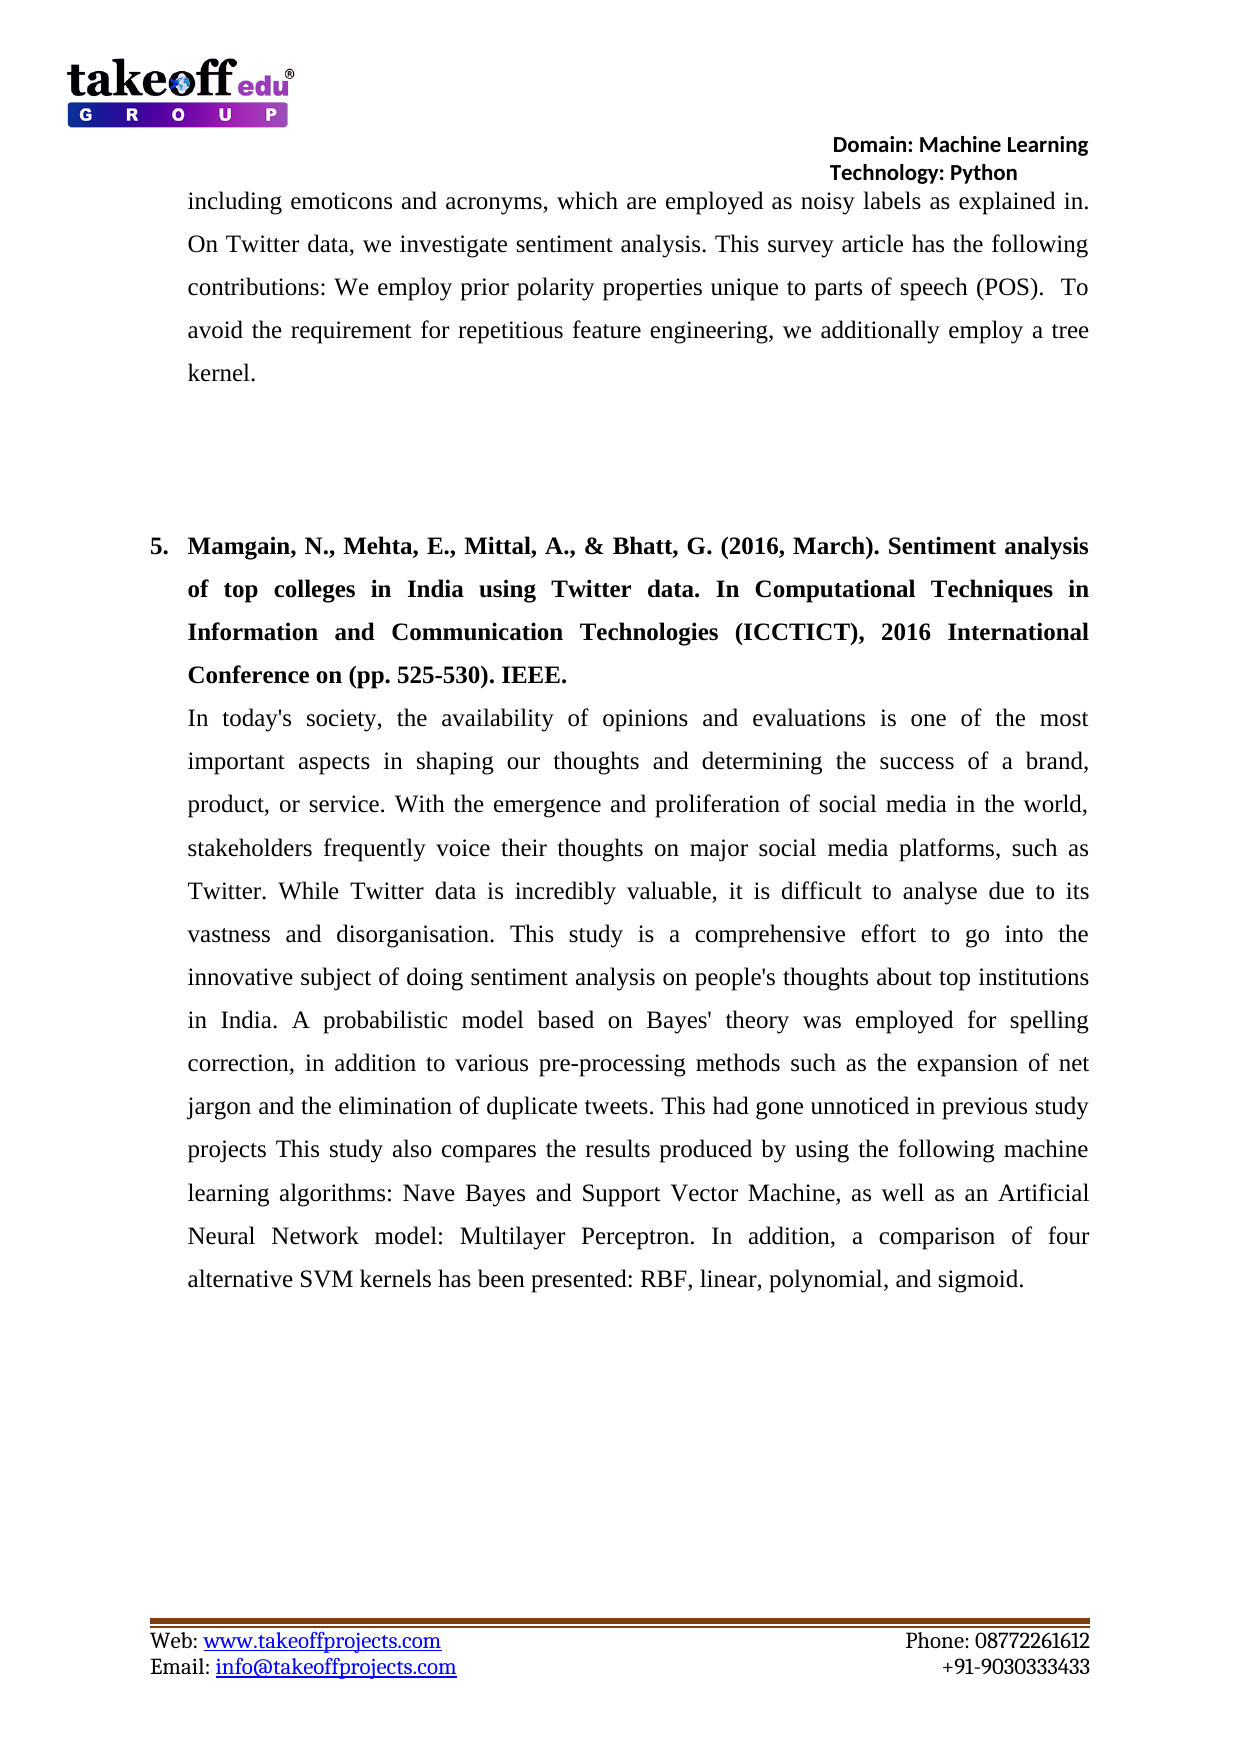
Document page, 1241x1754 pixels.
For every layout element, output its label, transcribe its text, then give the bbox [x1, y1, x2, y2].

list In today's society, the availability of opinions and evaluations is one of the most important aspects in shaping our thoughts and determining the success of a brand, product, or service. With the emergence and proliferation of social media in the world, stakeholders frequently voice their thoughts on major social media platforms, such as Twitter. While Twitter data is incredibly valuable, it is difficult to analyse due to its vastness and disorganisation. This study is a comprehensive effort to go into the innovative subject of doing sentiment analysis on people's thoughts about top institutions in India. A probabilistic model based on Bayes' theory was employed for spelling correction, in addition to various pre-processing methods such as the expansion of net jargon and the elimination of duplicate tweets. This had gone unnoticed in previous study projects This study also compares the results produced by using the following machine learning algorithms: Nave Bayes and Support Vector Machine, as well as an Artificial Neural Network model: Multilayer Perceptron. In addition, a comparison of four alternative SVM kernels has been presented: RBF, linear, polynomial, and sigmoid. [187, 703, 1090, 1293]
list Mamgain, N., Mehta, E., Mittal, A., & Bhatt, G. (2016, March). Sentiment analysis of top colleges in India using Twitter data. In Computational Techniques in Information and Communication Technologies (ICCTICT), 2016 International Conference on (pp. 525-530). IEEE. [150, 531, 1090, 689]
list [187, 186, 1090, 387]
picture [64, 55, 297, 137]
